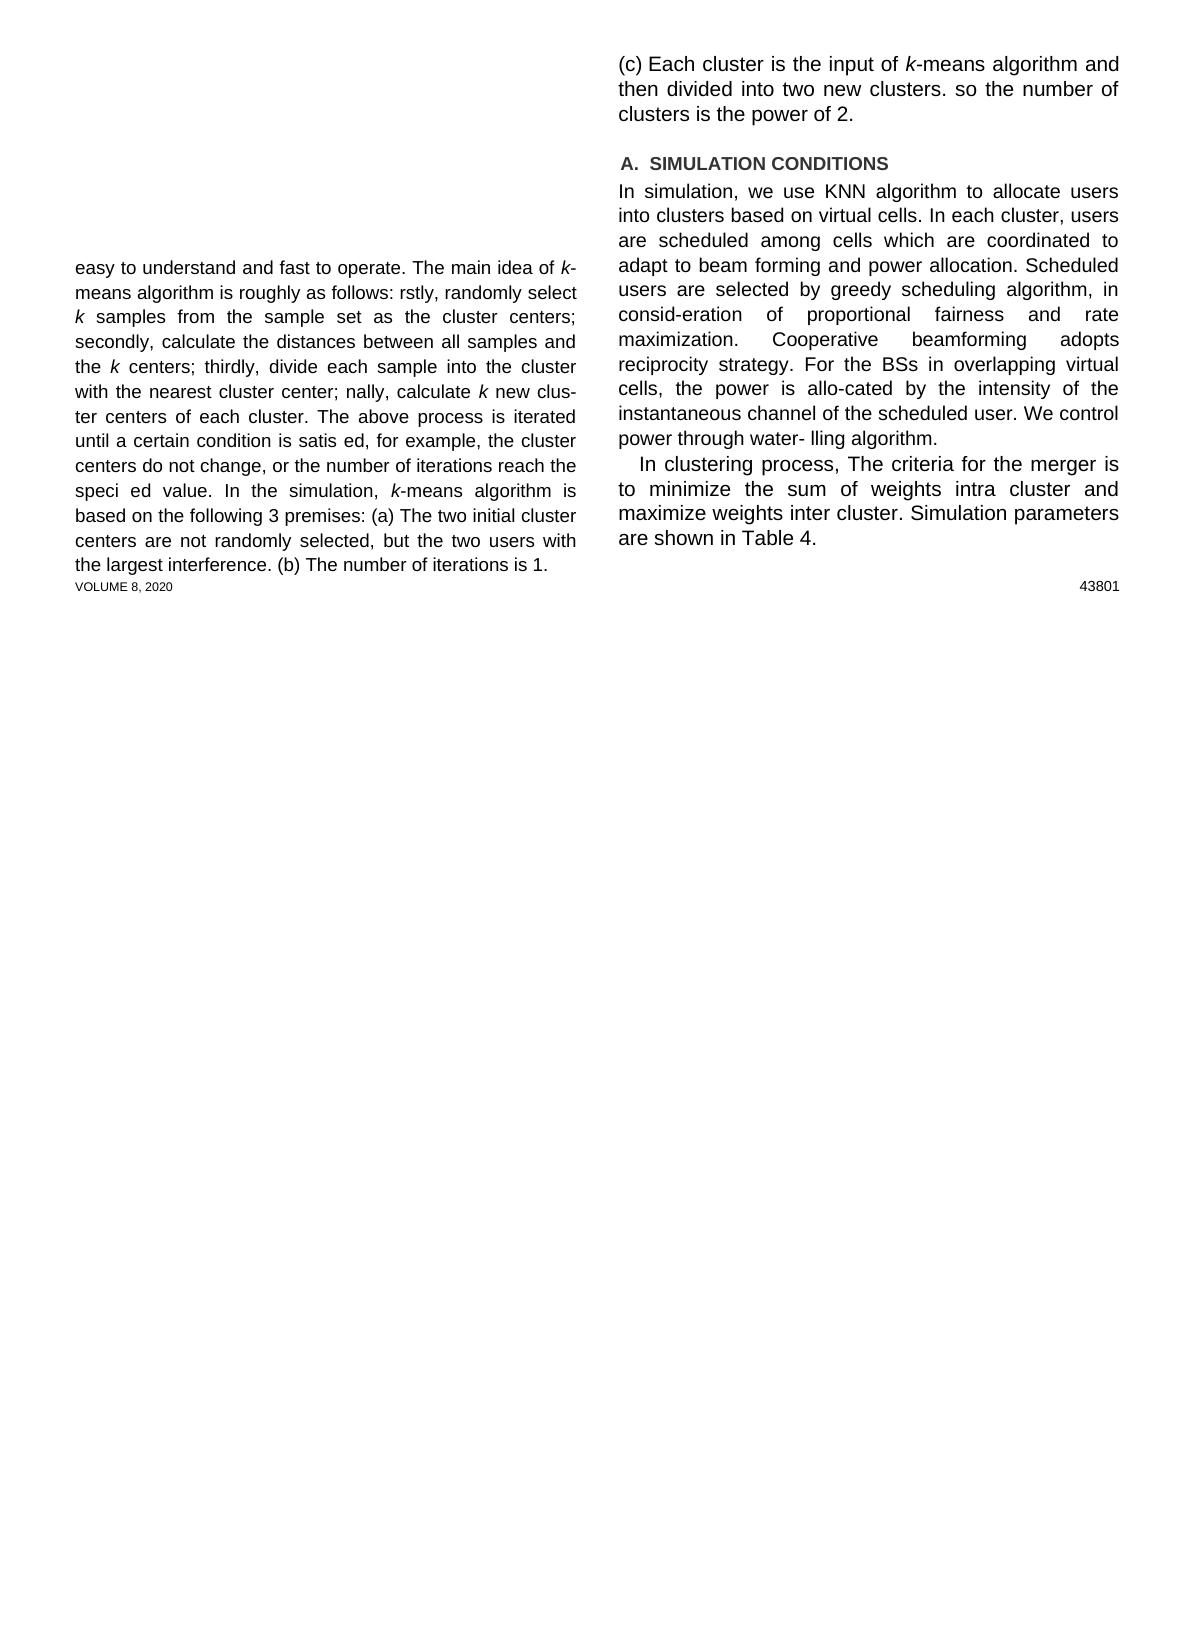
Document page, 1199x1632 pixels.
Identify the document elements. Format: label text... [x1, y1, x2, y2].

table_header 43801 [624, 576, 1120, 594]
text easy to understand and fast to operate. The main idea of k-means algorithm is roughly as follows: rstly, randomly select k samples from the sample set as the cluster centers; secondly, calculate the distances between all samples and the k centers; thirdly, divide each sample into the cluster with the nearest cluster center; nally, calculate k new clus-ter centers of each cluster. The above process is iterated until a certain condition is satis ed, for example, the cluster centers do not change, or the number of iterations reach the speci ed value. In the simulation, k-means algorithm is based on the following 3 premises: (a) The two initial cluster centers are not randomly selected, but the two users with the largest interference. (b) The number of iterations is 1. [75, 257, 576, 576]
text A. SIMULATION CONDITIONS [620, 153, 1120, 174]
table_header VOLUME 8, 2020 [75, 576, 624, 594]
text In simulation, we use KNN algorithm to allocate users into clusters based on virtual cells. In each cluster, users are scheduled among cells which are coordinated to adapt to beam forming and power allocation. Scheduled users are selected by greedy scheduling algorithm, in consid-eration of proportional fairness and rate maximization. Cooperative beamforming adopts reciprocity strategy. For the BSs in overlapping virtual cells, the power is allo-cated by the intensity of the instantaneous channel of the scheduled user. We control power through water- lling algorithm. [618, 179, 1120, 449]
list Each cluster is the input of k-means algorithm and then divided into two new clusters. so the number of clusters is the power of 2. [618, 52, 1120, 125]
text In clustering process, The criteria for the merger is to minimize the sum of weights intra cluster and maximize weights inter cluster. Simulation parameters are shown in Table 4. [618, 452, 1120, 549]
